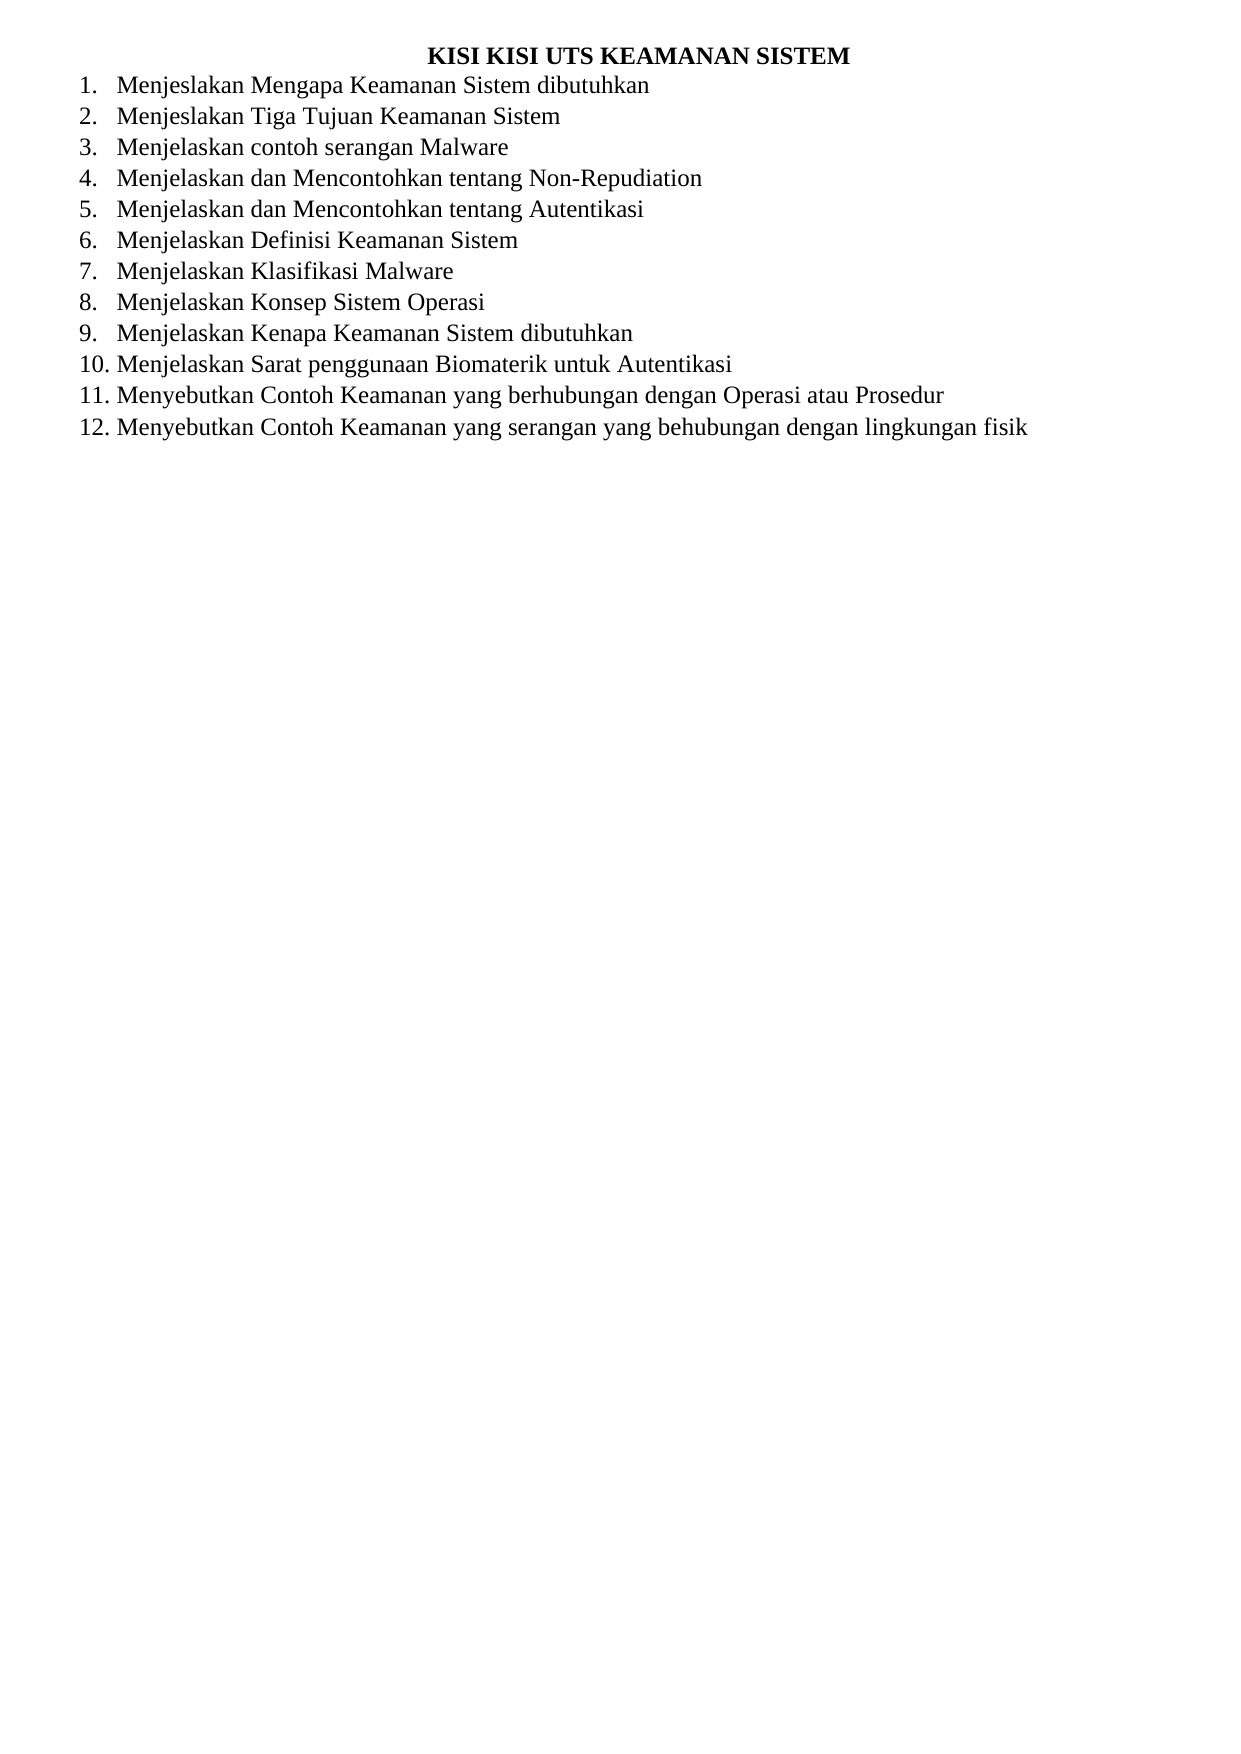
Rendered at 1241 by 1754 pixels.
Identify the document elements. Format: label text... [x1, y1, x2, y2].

list Menyebutkan Contoh Keamanan yang serangan yang behubungan dengan lingkungan fisik [79, 412, 1199, 440]
list Menjelaskan Konsep Sistem Operasi [79, 287, 1199, 316]
list Menyebutkan Contoh Keamanan yang berhubungan dengan Operasi atau Prosedur [79, 381, 1199, 409]
list Menjeslakan Mengapa Keamanan Sistem dibutuhkan [79, 70, 1199, 99]
list Menjelaskan dan Mencontohkan tentang Non-Repudiation [79, 163, 1199, 192]
list Menjeslakan Tiga Tujuan Keamanan Sistem [79, 101, 1199, 130]
list Menjelaskan Kenapa Keamanan Sistem dibutuhkan [79, 318, 1199, 347]
list Menjelaskan dan Mencontohkan tentang Autentikasi [79, 194, 1199, 223]
list Menjelaskan Definisi Keamanan Sistem [79, 225, 1199, 254]
text KISI KISI UTS KEAMANAN SISTEM [79, 41, 1199, 70]
list Menjelaskan Klasifikasi Malware [79, 256, 1199, 285]
list Menjelaskan Sarat penggunaan Biomaterik untuk Autentikasi [79, 349, 1199, 378]
list Menjelaskan contoh serangan Malware [79, 132, 1199, 161]
